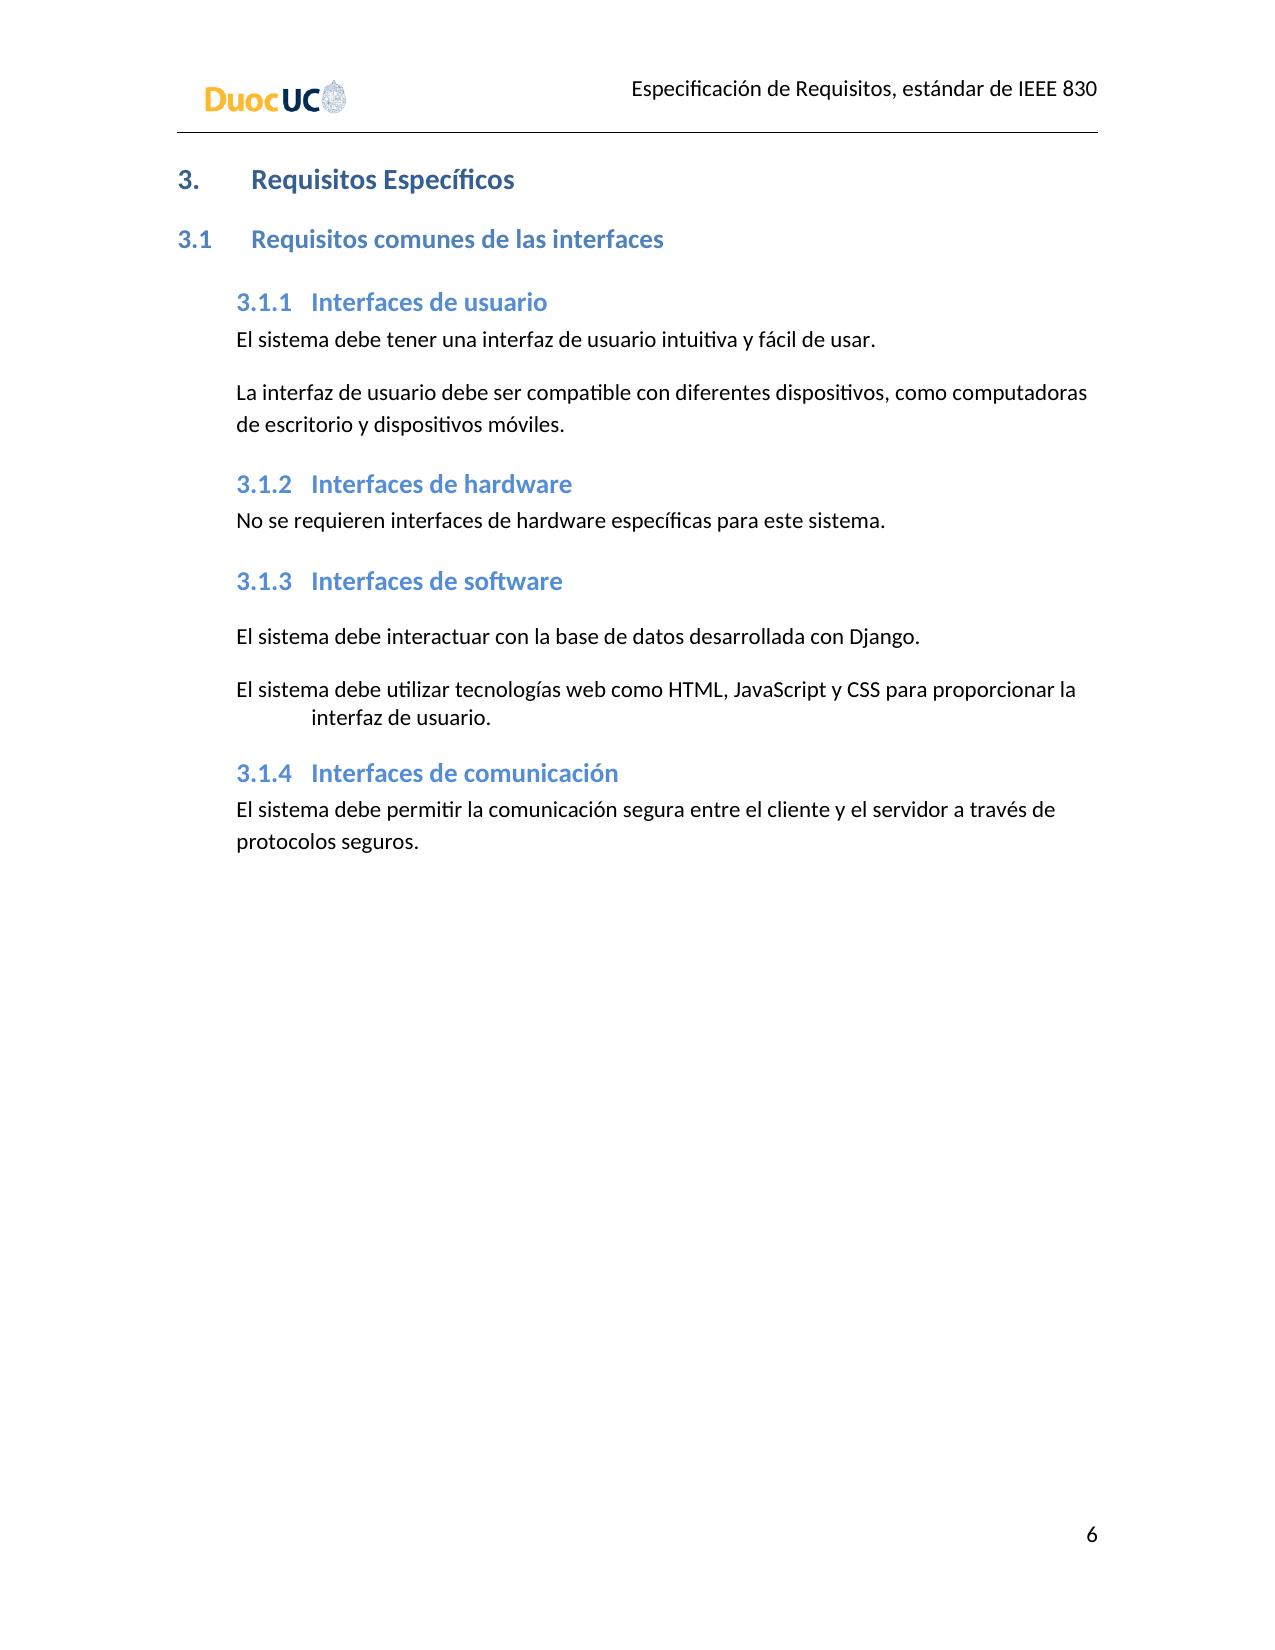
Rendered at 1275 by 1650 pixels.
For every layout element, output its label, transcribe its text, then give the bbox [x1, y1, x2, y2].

subtitle 3.1.1 Interfaces de usuario [236, 286, 1098, 319]
subtitle 3. Requisitos Específicos [177, 161, 1098, 197]
picture [198, 76, 351, 116]
text El sistema debe permitir la comunicación segura entre el cliente y el servidor a través de protocolos seguros. [236, 795, 1098, 855]
subtitle 3.1.4 Interfaces de comunicación [236, 756, 1098, 789]
subtitle 3.1.2 Interfaces de hardware [236, 467, 1098, 500]
subtitle 3.1.3 Interfaces de software [236, 564, 1098, 597]
text No se requieren interfaces de hardware específicas para este sistema. [177, 507, 1098, 534]
subtitle El sistema debe utilizar tecnologías web como HTML, JavaScript y CSS para proporcionar la interfaz de usuario. [236, 675, 1098, 731]
text El sistema debe tener una interfaz de usuario intuitiva y fácil de usar. [177, 325, 1098, 353]
text La interfaz de usuario debe ser compatible con diferentes dispositivos, como computadoras de escritorio y dispositivos móviles. [236, 378, 1098, 438]
subtitle 3.1 Requisitos comunes de las interfaces [177, 223, 1098, 256]
subtitle El sistema debe interactuar con la base de datos desarrollada con Django. [177, 622, 1098, 650]
